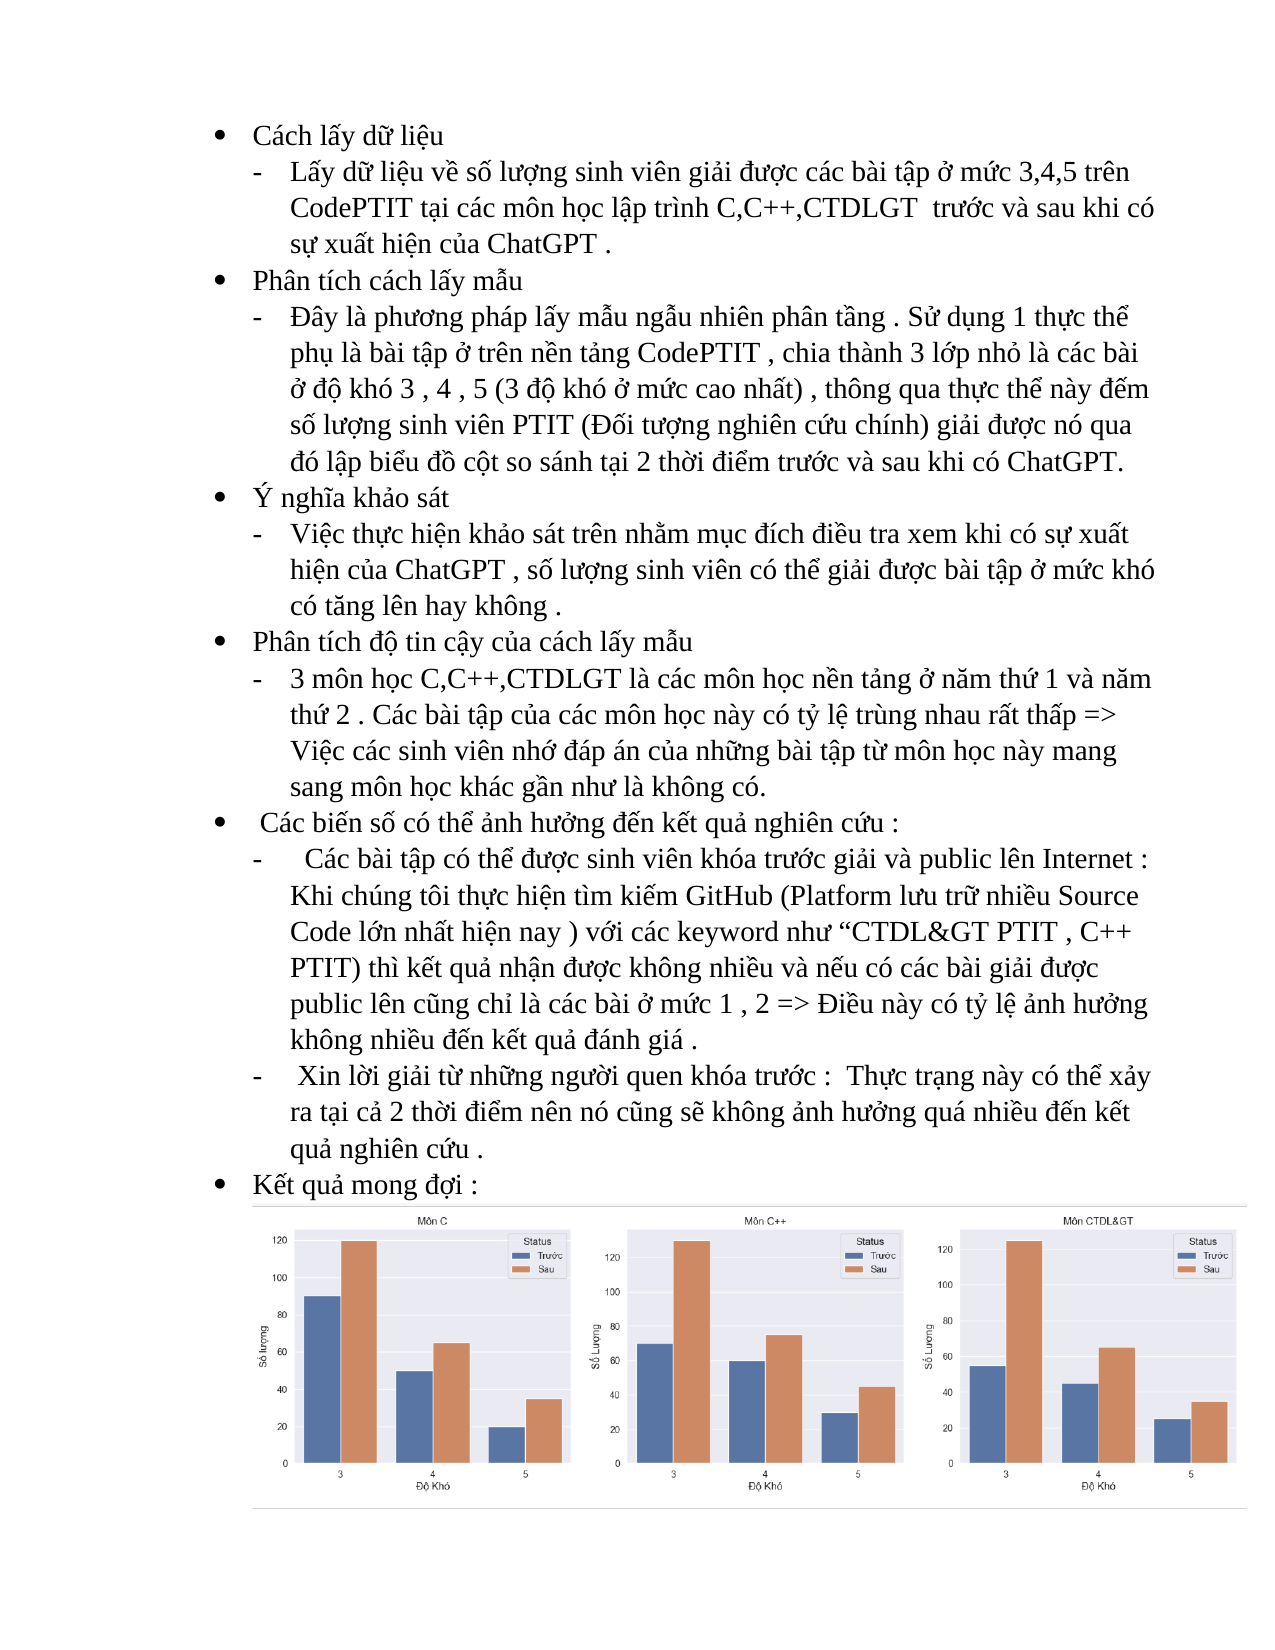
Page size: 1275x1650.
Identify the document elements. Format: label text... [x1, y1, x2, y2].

list Xin lời giải từ những người quen khóa trước : Thực trạng này có thể xảy ra tại cả 2 thời điểm nên nó cũng sẽ không ảnh hưởng quá nhiều đến kết quả nghiên cứu . [252, 1058, 1157, 1164]
picture [252, 1203, 1248, 1509]
list Phân tích cách lấy mẫu [215, 263, 1157, 296]
list Các bài tập có thể được sinh viên khóa trước giải và public lên Internet : Khi chúng tôi thực hiện tìm kiếm GitHub (Platform lưu trữ nhiều Source Code lớn nhất hiện nay ) với các keyword như “CTDL&GT PTIT , C++ PTIT) thì kết quả nhận được không nhiều và nếu có các bài giải được public lên cũng chỉ là các bài ở mức 1 , 2 => Điều này có tỷ lệ ảnh hưởng không nhiều đến kết quả đánh giá . [252, 842, 1157, 1056]
list Phân tích độ tin cậy của cách lấy mẫu [215, 624, 1157, 658]
list Kết quả mong đợi : [215, 1167, 1157, 1201]
list Các biến số có thể ảnh hưởng đến kết quả nghiên cứu : [215, 805, 1157, 839]
list Việc thực hiện khảo sát trên nhằm mục đích điều tra xem khi có sự xuất hiện của ChatGPT , số lượng sinh viên có thể giải được bài tập ở mức khó có tăng lên hay không . [252, 516, 1157, 622]
list Đây là phương pháp lấy mẫu ngẫu nhiên phân tầng . Sử dụng 1 thực thể phụ là bài tập ở trên nền tảng CodePTIT , chia thành 3 lớp nhỏ là các bài ở độ khó 3 , 4 , 5 (3 độ khó ở mức cao nhất) , thông qua thực thể này đếm số lượng sinh viên PTIT (Đối tượng nghiên cứu chính) giải được nó qua đó lập biểu đồ cột so sánh tại 2 thời điểm trước và sau khi có ChatGPT. [252, 299, 1157, 477]
list 3 môn học C,C++,CTDLGT là các môn học nền tảng ở năm thứ 1 và năm thứ 2 . Các bài tập của các môn học này có tỷ lệ trùng nhau rất thấp => Việc các sinh viên nhớ đáp án của những bài tập từ môn học này mang sang môn học khác gần như là không có. [252, 661, 1157, 803]
list Cách lấy dữ liệu [215, 118, 1157, 152]
list Ý nghĩa khảo sát [215, 480, 1157, 513]
list Lấy dữ liệu về số lượng sinh viên giải được các bài tập ở mức 3,4,5 trên CodePTIT tại các môn học lập trình C,C++,CTDLGT trước và sau khi có sự xuất hiện của ChatGPT . [252, 154, 1157, 260]
